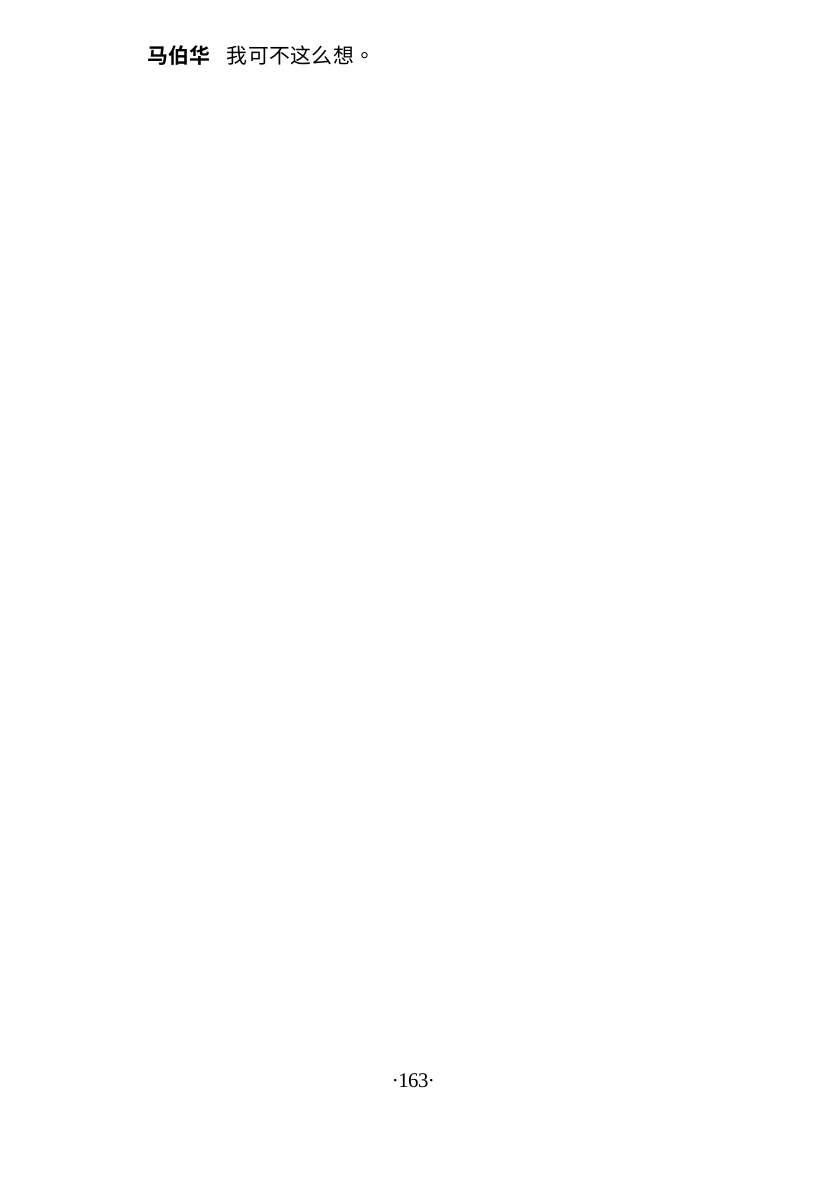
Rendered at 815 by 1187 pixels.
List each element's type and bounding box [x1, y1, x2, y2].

text [147, 42, 651, 70]
